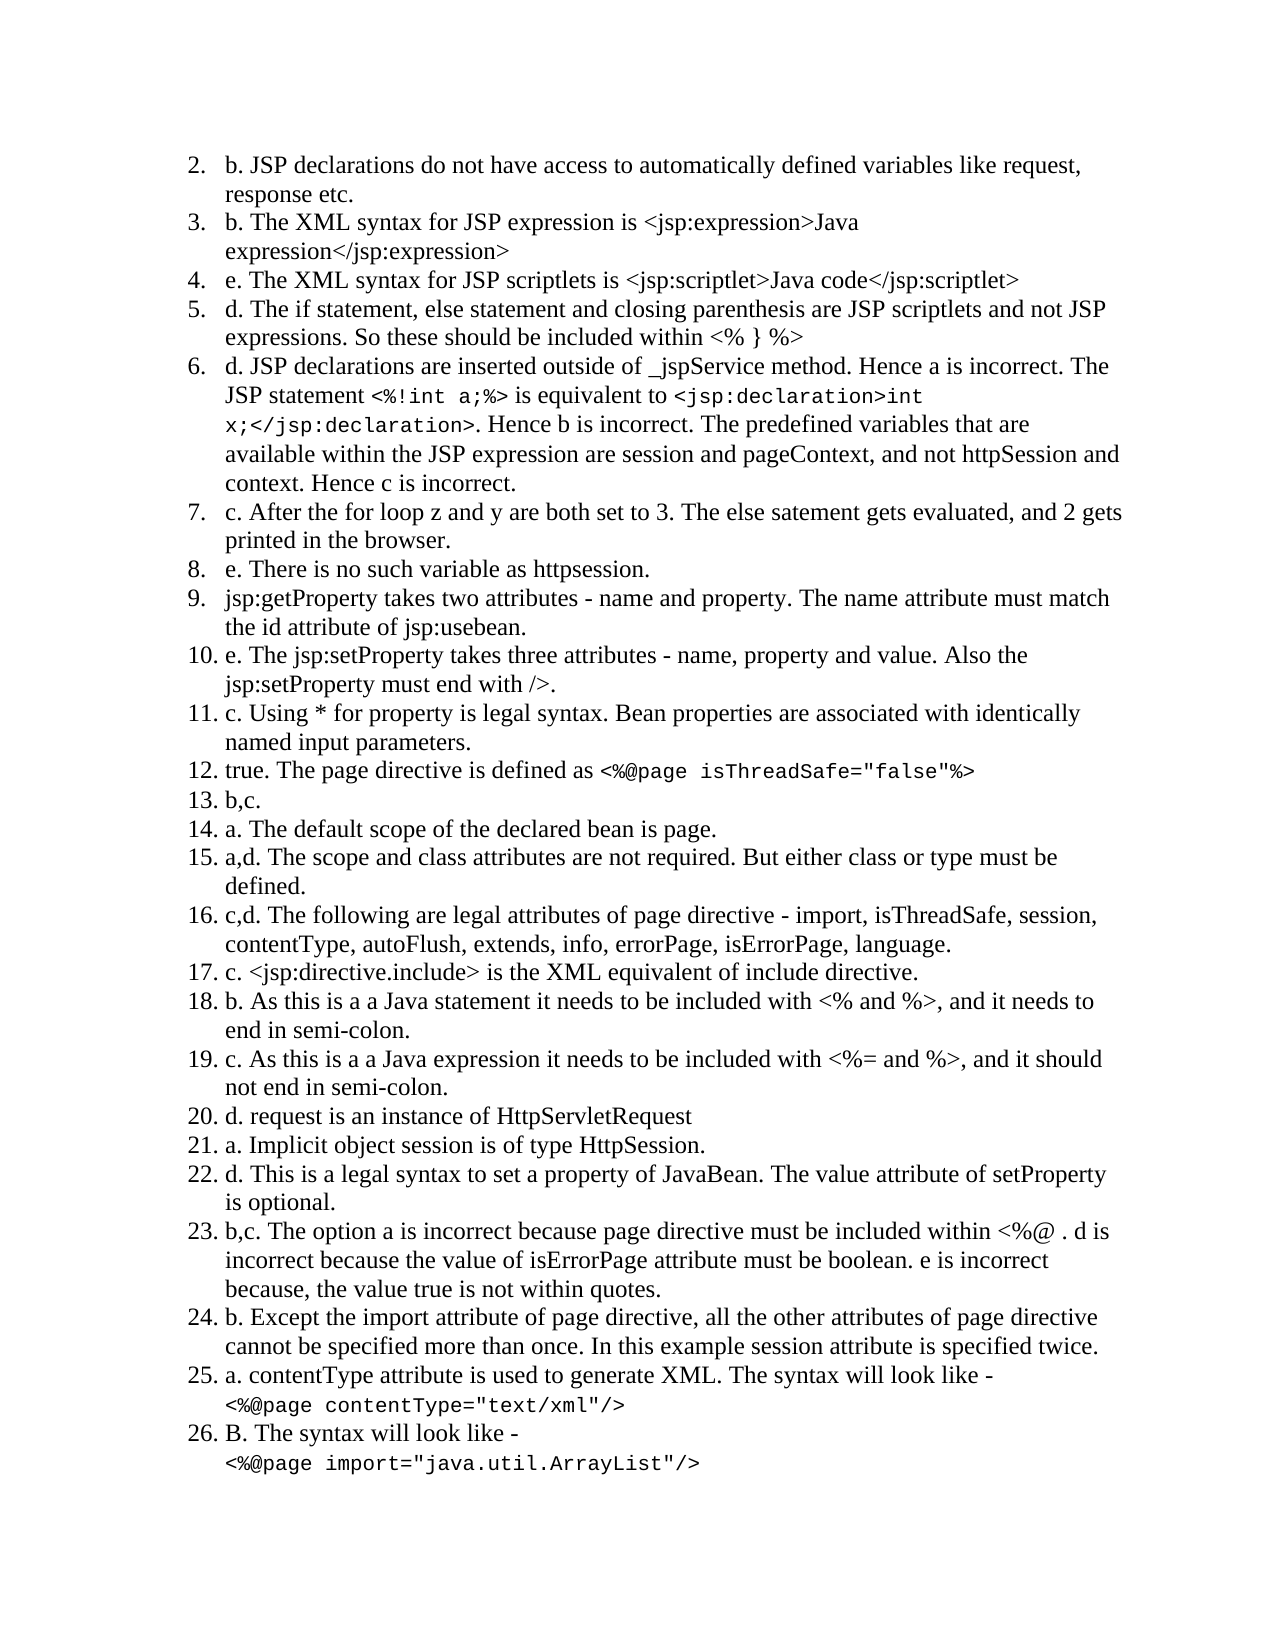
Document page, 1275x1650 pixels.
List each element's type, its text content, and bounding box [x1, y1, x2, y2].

list b. JSP declarations do not have access to automatically defined variables like request, response etc. [187, 150, 1125, 207]
list a. contentType attribute is used to generate XML. The syntax will look like - <%@page contentType="text/xml"/> [187, 1360, 1125, 1418]
list B. The syntax will look like - <%@page import="java.util.ArrayList"/> [187, 1418, 1125, 1477]
list b,c. [187, 785, 1125, 814]
list e. The XML syntax for JSP scriptlets is <jsp:scriptlet>Java code</jsp:scriptlet> [187, 265, 1125, 294]
list a. Implicit object session is of type HttpSession. [187, 1130, 1125, 1159]
list d. The if statement, else statement and closing parenthesis are JSP scriptlets and not JSP expressions. So these should be included within <% } %> [187, 294, 1125, 351]
list c. Using * for property is legal syntax. Bean properties are associated with identically named input parameters. [187, 698, 1125, 755]
list b. As this is a a Java statement it needs to be included with <% and %>, and it needs to end in semi-colon. [187, 986, 1125, 1044]
list true. The page directive is defined as <%@page isThreadSafe="false"%> [187, 755, 1125, 785]
list c,d. The following are legal attributes of page directive - import, isThreadSafe, session, contentType, autoFlush, extends, info, errorPage, isErrorPage, language. [187, 900, 1125, 957]
list a,d. The scope and class attributes are not required. But either class or type must be defined. [187, 842, 1125, 900]
list b,c. The option a is incorrect because page directive must be included within <%@ . d is incorrect because the value of isErrorPage attribute must be boolean. e is incorrect because, the value true is not within quotes. [187, 1216, 1125, 1302]
list d. request is an instance of HttpServletRequest [187, 1101, 1125, 1130]
list b. Except the import attribute of page directive, all the other attributes of page directive cannot be specified more than once. In this example session attribute is specified twice. [187, 1302, 1125, 1360]
list c. <jsp:directive.include> is the XML equivalent of include directive. [187, 957, 1125, 986]
list c. After the for loop z and y are both set to 3. The else satement gets evaluated, and 2 gets printed in the browser. [187, 497, 1125, 554]
list a. The default scope of the declared bean is page. [187, 814, 1125, 842]
list e. The jsp:setProperty takes three attributes - name, property and value. Also the jsp:setProperty must end with />. [187, 640, 1125, 698]
list e. There is no such variable as httpsession. [187, 554, 1125, 583]
list c. As this is a a Java expression it needs to be included with <%= and %>, and it should not end in semi-colon. [187, 1044, 1125, 1101]
list jsp:getProperty takes two attributes - name and property. The name attribute must match the id attribute of jsp:usebean. [187, 583, 1125, 640]
list d. This is a legal syntax to set a property of JavaBean. The value attribute of setProperty is optional. [187, 1159, 1125, 1216]
list d. JSP declarations are inserted outside of _jspService method. Hence a is incorrect. The JSP statement <%!int a;%> is equivalent to <jsp:declaration>int x;</jsp:declaration>. Hence b is incorrect. The predefined variables that are available within the JSP expression are session and pageContext, and not httpSession and context. Hence c is incorrect. [187, 351, 1125, 497]
list b. The XML syntax for JSP expression is <jsp:expression>Java expression</jsp:expression> [187, 207, 1125, 265]
